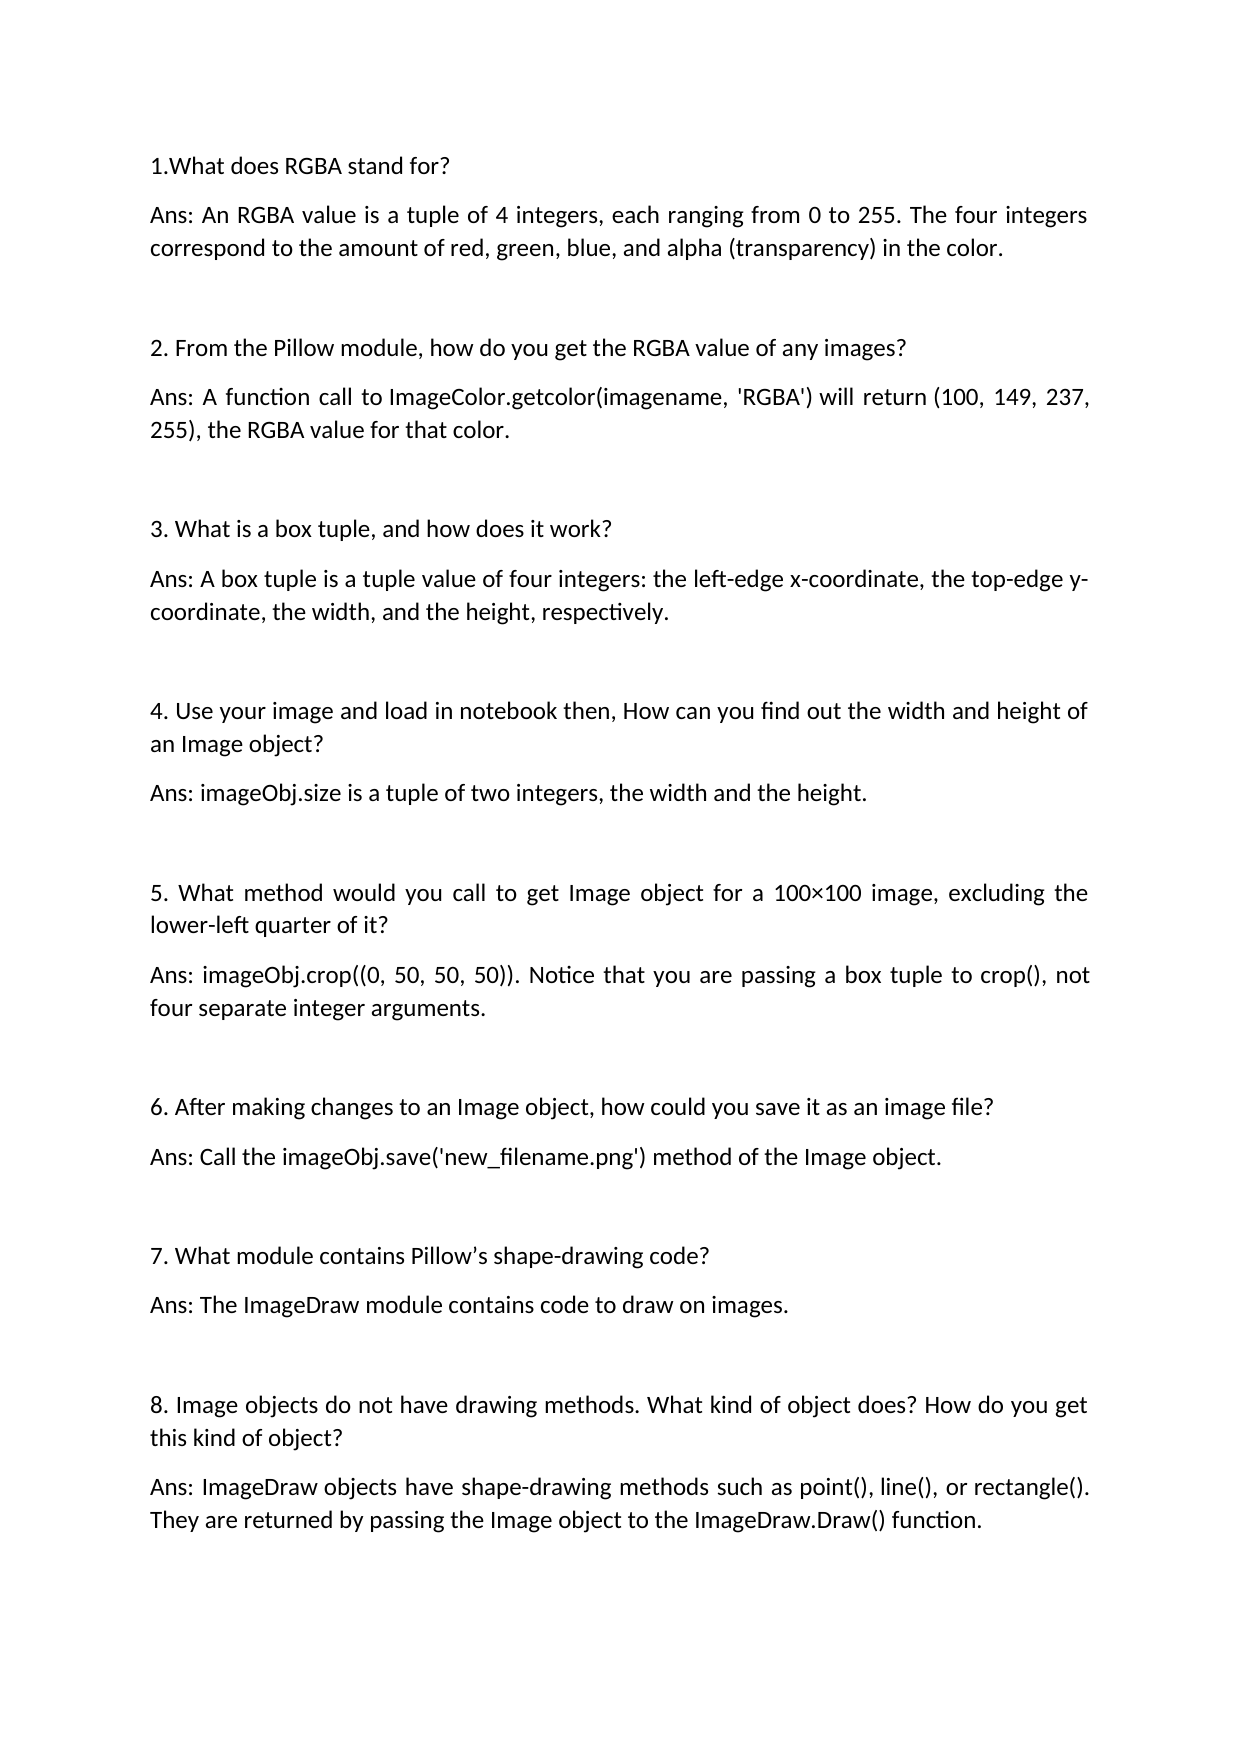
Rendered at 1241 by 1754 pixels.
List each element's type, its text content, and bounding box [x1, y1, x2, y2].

text 1.What does RGBA stand for? [150, 150, 1090, 181]
text Ans: The ImageDraw module contains code to draw on images. [150, 1289, 1090, 1320]
text 6. After making changes to an Image object, how could you save it as an image file? [150, 1091, 1090, 1122]
text 7. What module contains Pillow’s shape-drawing code? [150, 1240, 1090, 1271]
text Ans: A function call to ImageColor.getcolor(imagename, 'RGBA') will return (100, 149, 237, 255), the RGBA value for that color. [150, 381, 1090, 445]
text Ans: An RGBA value is a tuple of 4 integers, each ranging from 0 to 255. The four integers correspond to the amount of red, green, blue, and alpha (transparency) in the color. [150, 199, 1090, 263]
text Ans: A box tuple is a tuple value of four integers: the left-edge x-coordinate, the top-edge y-coordinate, the width, and the height, respectively. [150, 563, 1090, 626]
text Ans: imageObj.crop((0, 50, 50, 50)). Notice that you are passing a box tuple to crop(), not four separate integer arguments. [150, 959, 1090, 1023]
text Ans: imageObj.size is a tuple of two integers, the width and the height. [150, 777, 1090, 808]
text 5. What method would you call to get Image object for a 100×100 image, excluding the lower-left quarter of it? [150, 877, 1090, 940]
text 8. Image objects do not have drawing methods. What kind of object does? How do you get this kind of object? [150, 1389, 1090, 1452]
text Ans: Call the imageObj.save('new_filename.png') method of the Image object. [150, 1141, 1090, 1171]
text Ans: ImageDraw objects have shape-drawing methods such as point(), line(), or rectangle(). They are returned by passing the Image object to the ImageDraw.Draw() function. [150, 1471, 1090, 1535]
text 2. From the Pillow module, how do you get the RGBA value of any images? [150, 332, 1090, 362]
text 3. What is a box tuple, and how does it work? [150, 513, 1090, 544]
text 4. Use your image and load in notebook then, How can you find out the width and height of an Image object? [150, 695, 1090, 758]
